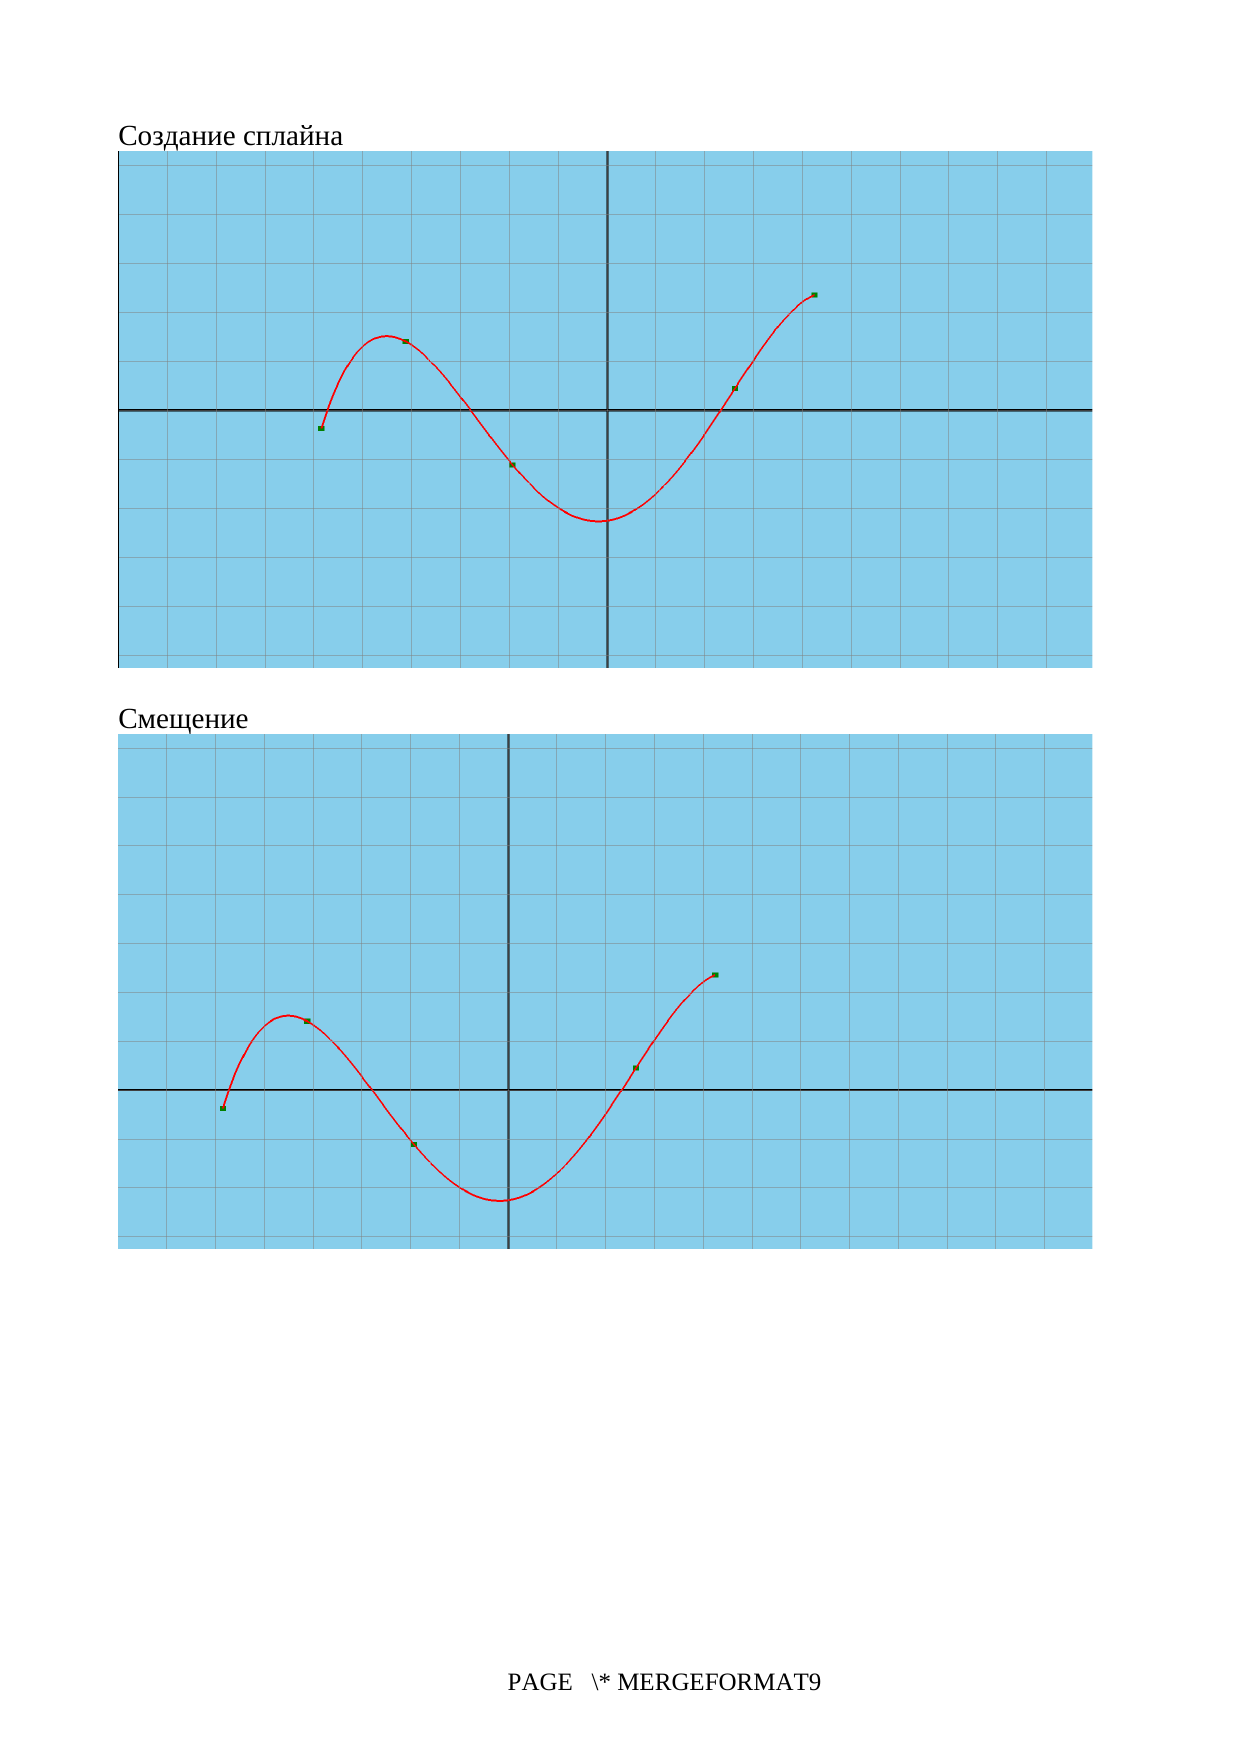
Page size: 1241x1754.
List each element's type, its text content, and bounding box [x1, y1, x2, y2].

picture [118, 734, 1093, 1249]
text Создание сплайна [118, 118, 1152, 152]
text Смещение [118, 701, 1152, 734]
picture [118, 151, 1093, 668]
